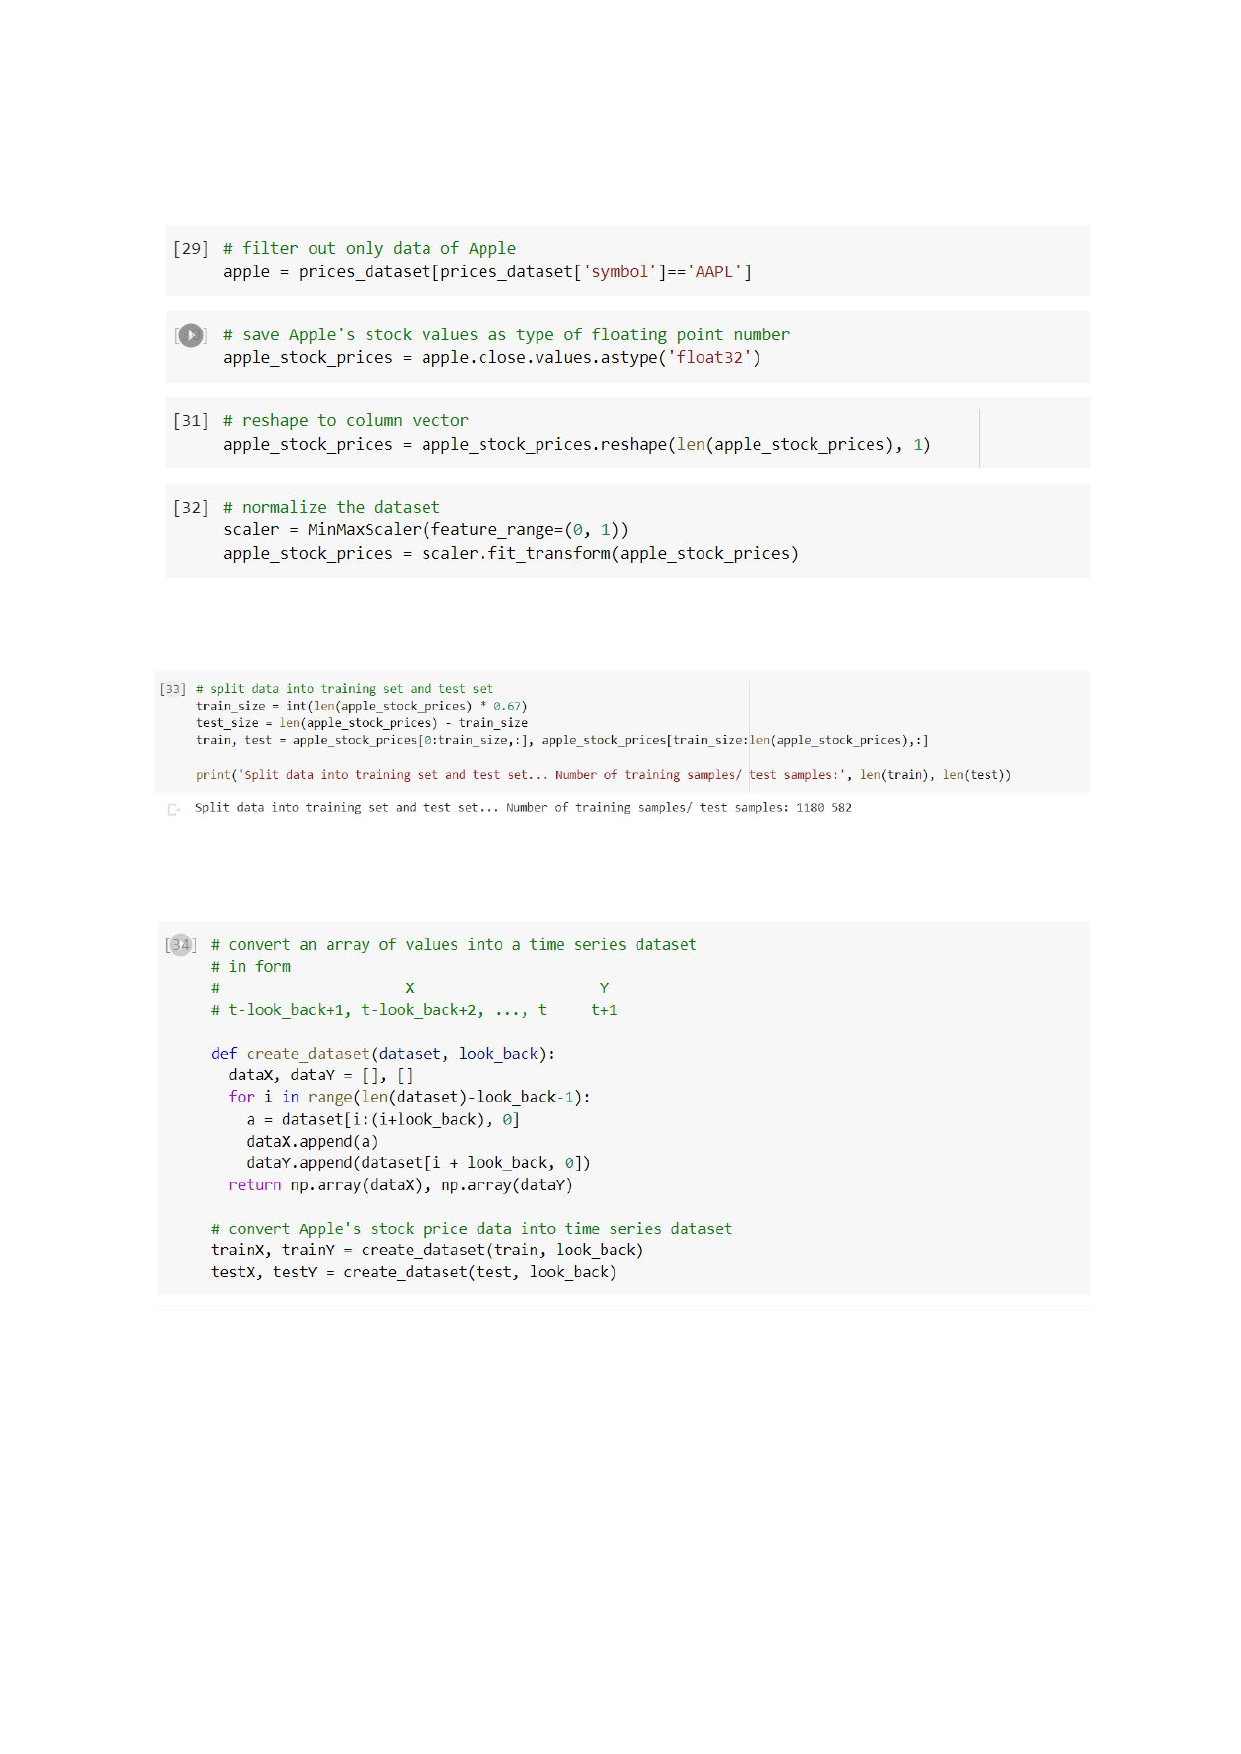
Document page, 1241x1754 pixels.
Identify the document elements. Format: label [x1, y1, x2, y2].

picture [150, 203, 1091, 586]
picture [150, 904, 1091, 1310]
picture [150, 663, 1091, 827]
